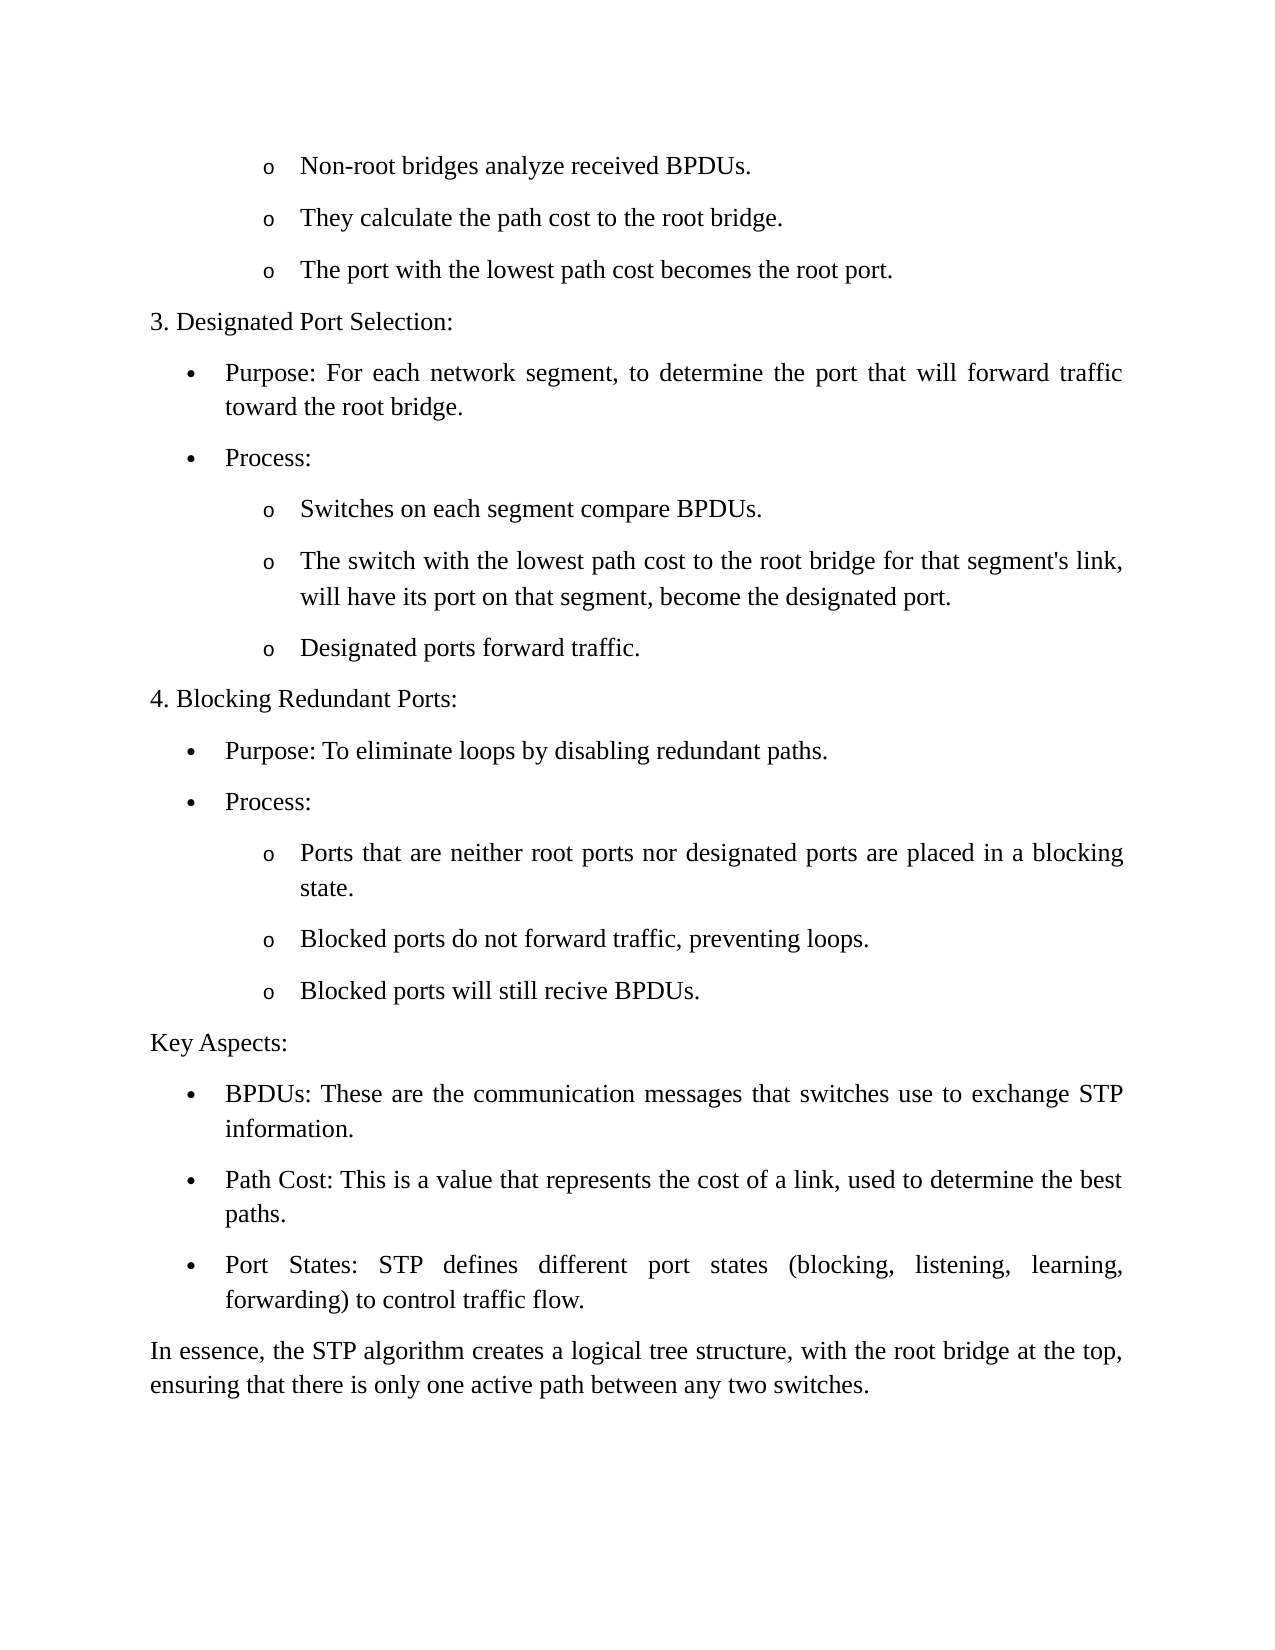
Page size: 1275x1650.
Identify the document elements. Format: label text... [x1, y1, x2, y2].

text 3. Designated Port Selection: [150, 306, 1125, 336]
list Blocked ports do not forward traffic, preventing loops. [262, 923, 1125, 954]
list Purpose: For each network segment, to determine the port that will forward traffic toward the root bridge. [187, 357, 1125, 421]
list BPDUs: These are the communication messages that switches use to exchange STP information. [187, 1078, 1125, 1143]
list Purpose: To eliminate loops by disabling redundant paths. [187, 735, 1125, 765]
list Switches on each segment compare BPDUs. [262, 493, 1125, 524]
list Blocked ports will still recive BPDUs. [262, 975, 1125, 1006]
list Process: [187, 786, 1125, 816]
list Port States: STP defines different port states (blocking, listening, learning, forwarding) to control traffic flow. [187, 1249, 1125, 1314]
list The switch with the lowest path cost to the root bridge for that segment's link, will have its port on that segment, become the designated port. [262, 545, 1125, 611]
list Designated ports forward traffic. [262, 632, 1125, 662]
list Process: [187, 442, 1125, 472]
text 4. Blocking Redundant Ports: [150, 683, 1125, 713]
list The port with the lowest path cost becomes the root port. [262, 254, 1125, 284]
text In essence, the STP algorithm creates a logical tree structure, with the root bridge at the top, ensuring that there is only one active path between any two switches. [150, 1335, 1125, 1399]
list They calculate the path cost to the root bridge. [262, 202, 1125, 232]
list Ports that are neither root ports nor designated ports are placed in a blocking state. [262, 837, 1125, 902]
list Path Cost: This is a value that represents the cost of a link, used to determine the best paths. [187, 1164, 1125, 1228]
text Key Aspects: [150, 1027, 1125, 1057]
list Non-root bridges analyze received BPDUs. [262, 150, 1125, 181]
